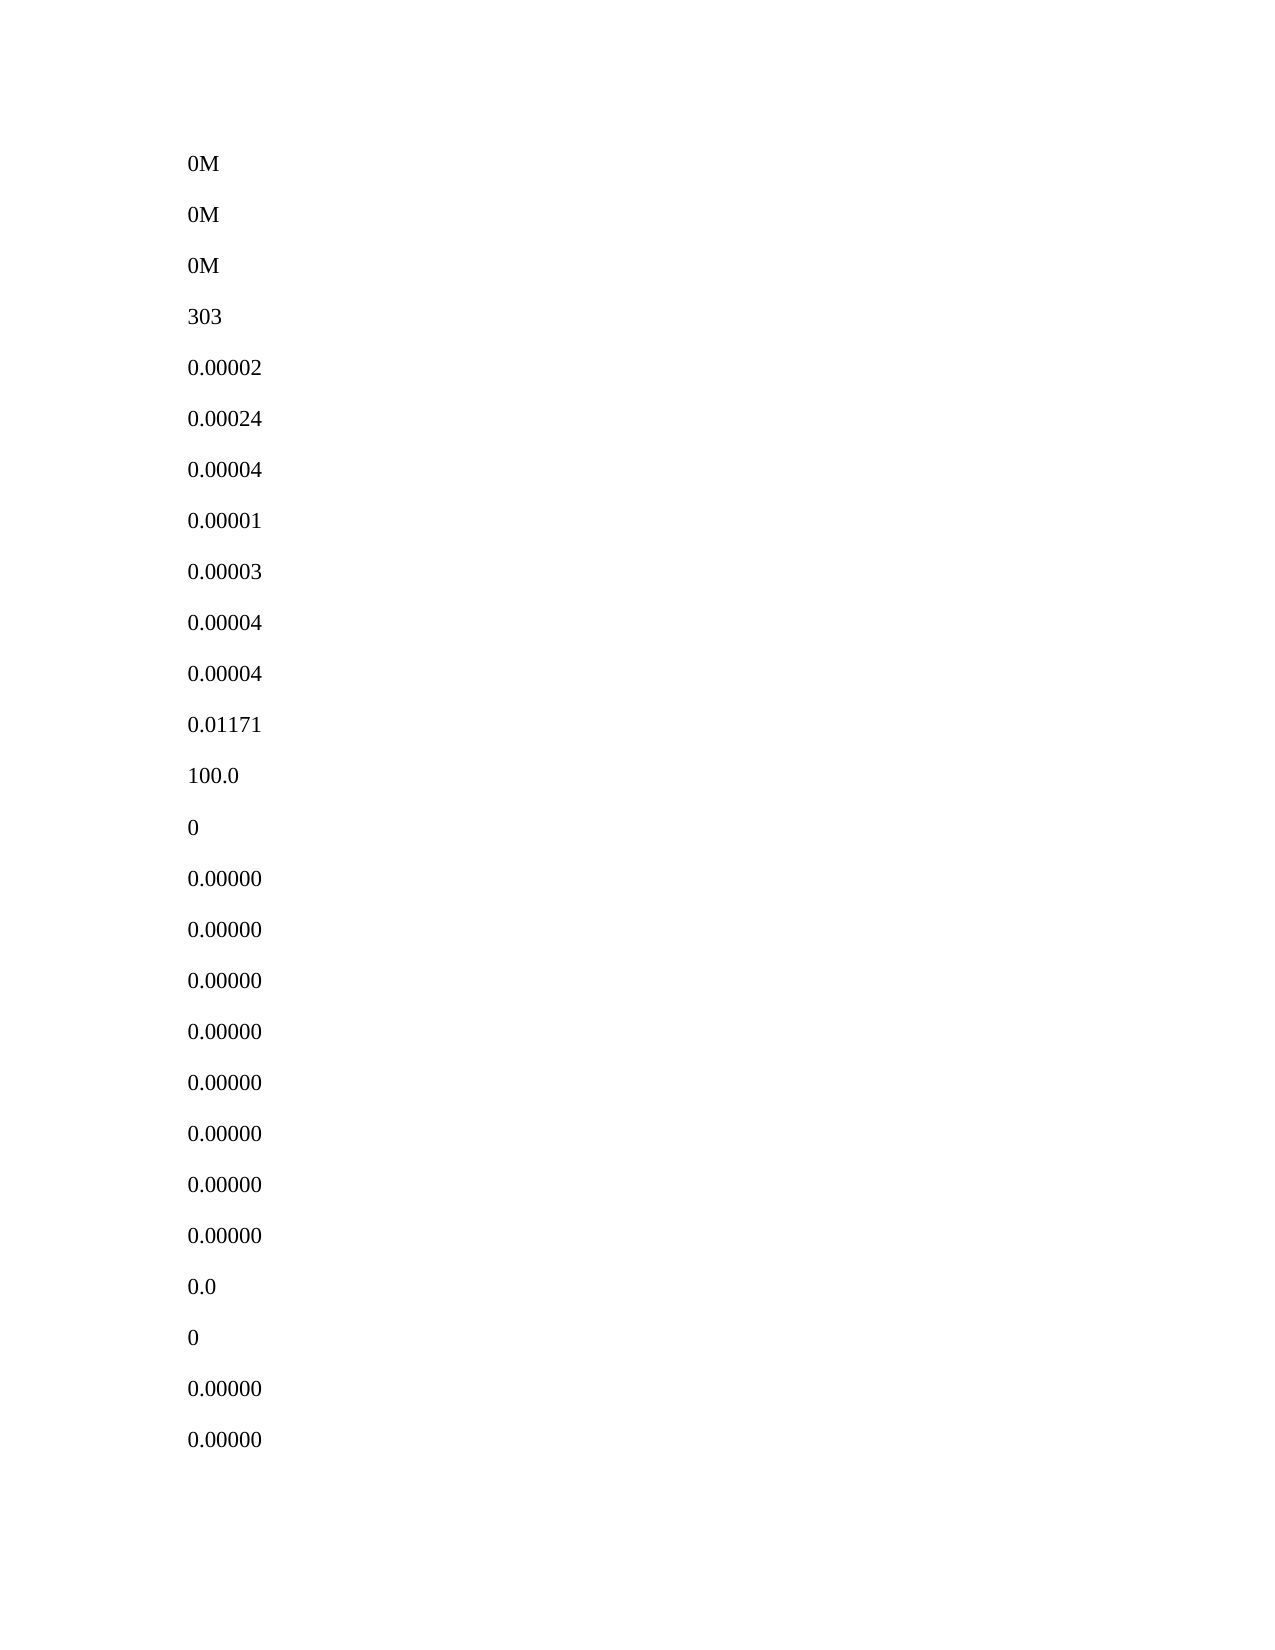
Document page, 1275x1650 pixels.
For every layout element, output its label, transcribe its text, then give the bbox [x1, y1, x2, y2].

table_cell 0.00000 [176, 865, 1076, 916]
table_header 0M [176, 150, 1076, 201]
table_cell 0.00000 [176, 967, 1076, 1018]
table_cell 0M [176, 201, 1076, 252]
table_cell 0.00000 [176, 1222, 1076, 1273]
table_cell 0.00000 [176, 1120, 1076, 1171]
table_cell 0.00000 [176, 1171, 1076, 1222]
table_cell 0.00000 [176, 1426, 1076, 1477]
table_cell 0 [176, 814, 1076, 864]
table_cell 0.00004 [176, 660, 1076, 711]
table_cell 303 [176, 303, 1076, 354]
table_cell 0.00002 [176, 354, 1076, 405]
table_cell 0.00001 [176, 507, 1076, 558]
table_cell 0.00004 [176, 609, 1076, 660]
table_cell 100.0 [176, 763, 1076, 813]
table_cell 0.00000 [176, 1018, 1076, 1069]
table_cell 0.00000 [176, 916, 1076, 967]
table_cell 0M [176, 252, 1076, 303]
table_cell 0 [176, 1324, 1076, 1375]
table_cell 0.00000 [176, 1375, 1076, 1426]
table_cell 0.00003 [176, 558, 1076, 609]
table_cell 0.00024 [176, 405, 1076, 456]
table_cell 0.0 [176, 1273, 1076, 1324]
table_cell 0.01171 [176, 711, 1076, 762]
table_cell 0.00000 [176, 1069, 1076, 1120]
table_cell 0.00004 [176, 456, 1076, 507]
